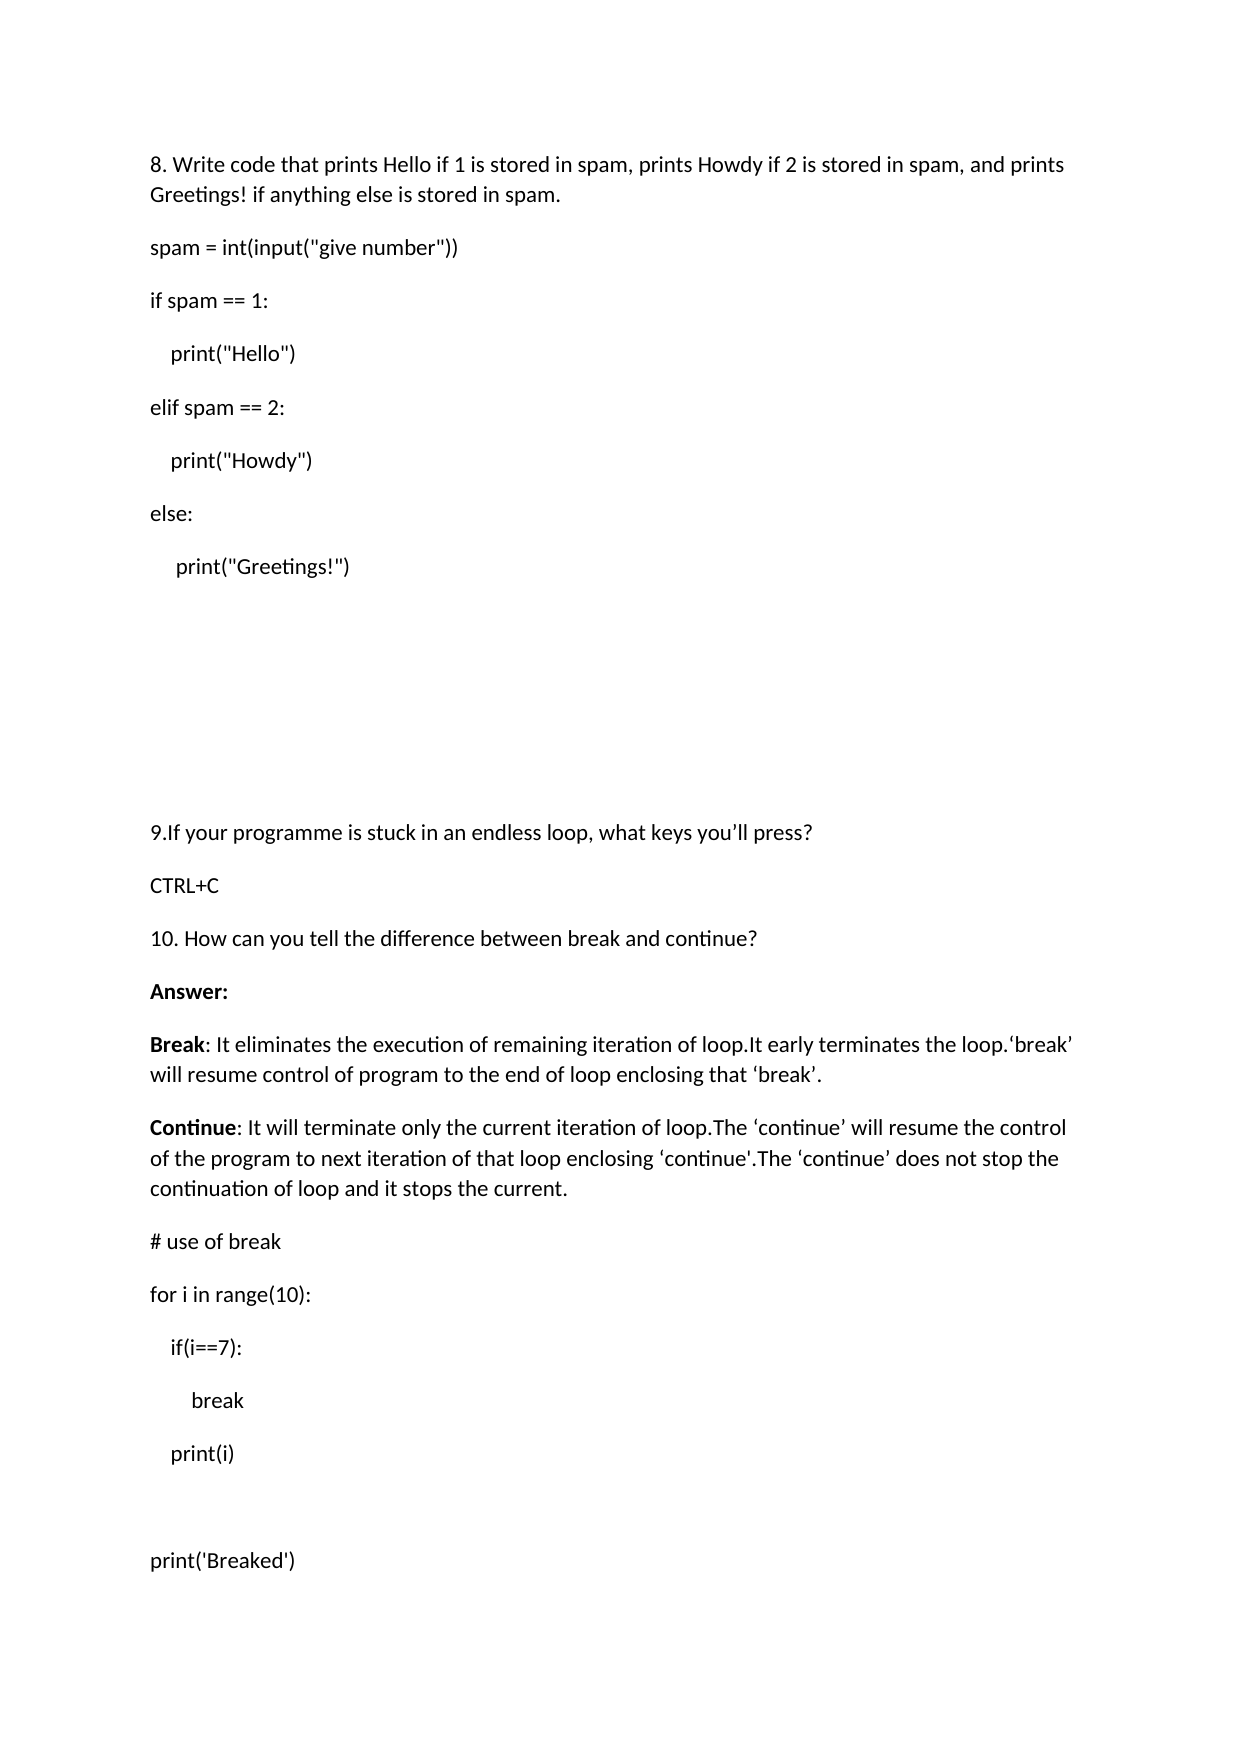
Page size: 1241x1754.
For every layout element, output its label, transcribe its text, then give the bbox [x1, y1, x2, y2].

text # use of break [150, 1227, 1090, 1255]
text print(i) [150, 1439, 1090, 1468]
text 9.If your programme is stuck in an endless loop, what keys you’ll press? [150, 818, 1090, 846]
text print("Hello") [150, 339, 1090, 368]
text Continue: It will terminate only the current iteration of loop.The ‘continue’ will resume the control of the program to next iteration of that loop enclosing ‘continue'.The ‘continue’ does not stop the continuation of loop and it stops the current. [150, 1113, 1090, 1202]
text if spam == 1: [150, 286, 1090, 314]
text Break: It eliminates the execution of remaining iteration of loop.It early terminates the loop.‘break’ will resume control of program to the end of loop enclosing that ‘break’. [150, 1030, 1090, 1088]
text break [150, 1386, 1090, 1414]
text Answer: [150, 977, 1090, 1005]
text print('Breaked') [150, 1546, 1090, 1574]
text if(i==7): [150, 1333, 1090, 1361]
text for i in range(10): [150, 1280, 1090, 1308]
text spam = int(input("give number")) [150, 233, 1090, 261]
text elif spam == 2: [150, 393, 1090, 421]
text CTRL+C [150, 871, 1090, 899]
text print("Howdy") [150, 446, 1090, 474]
text else: [150, 499, 1090, 527]
text 8. Write code that prints Hello if 1 is stored in spam, prints Howdy if 2 is stored in spam, and prints Greetings! if anything else is stored in spam. [150, 150, 1090, 208]
text 10. How can you tell the difference between break and continue? [150, 924, 1090, 952]
text print("Greetings!") [150, 552, 1090, 580]
